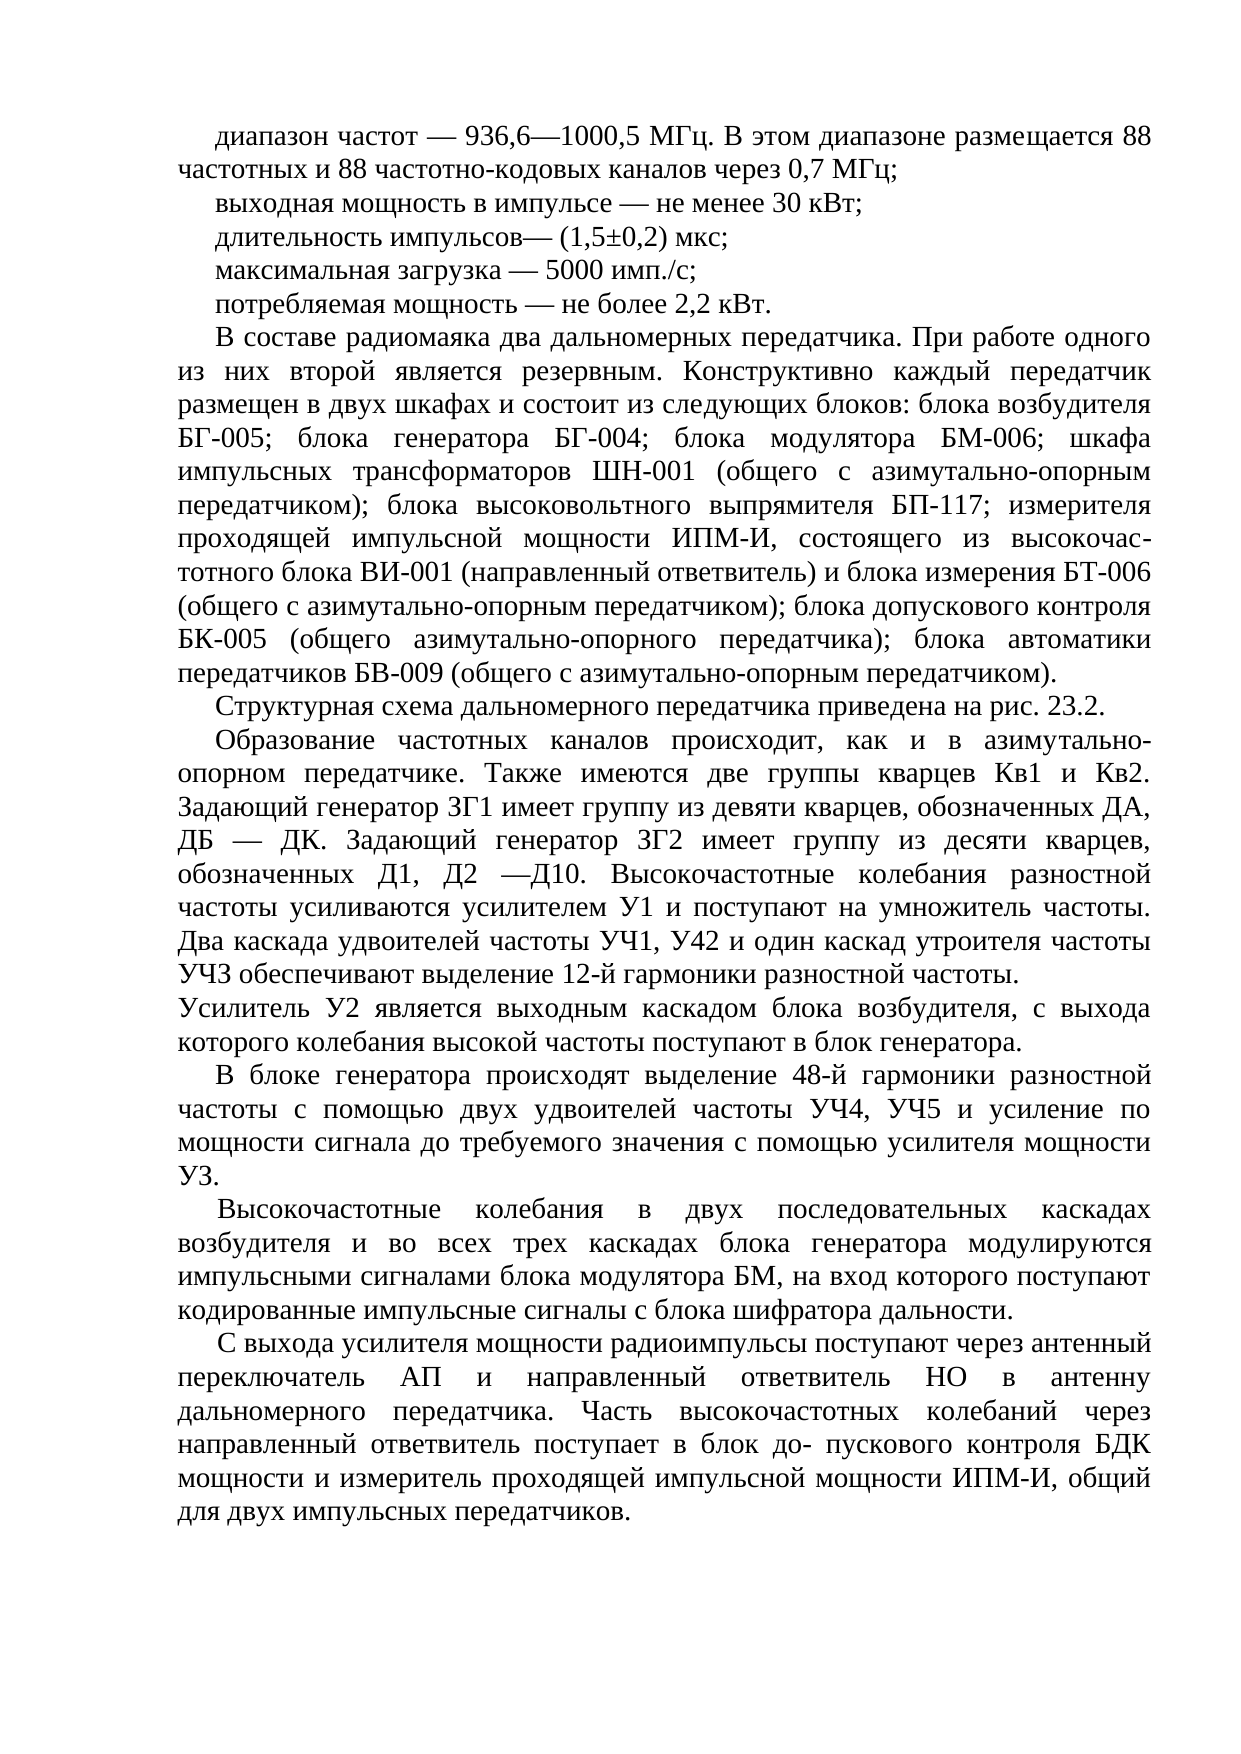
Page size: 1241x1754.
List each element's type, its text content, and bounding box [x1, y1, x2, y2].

text максимальная загрузка — 5000 имп./с; [177, 252, 1152, 286]
text диапазон частот — 936,6—1000,5 МГц. В этом диапазоне размещается 88 частотных и 88 частотно-кодовых каналов через 0,7 МГц; [177, 118, 1152, 185]
text потребляемая мощность — не более 2,2 кВт. [177, 286, 1152, 319]
text В блоке генератора происходят выделение 48-й гармоники разностной частоты с помощью двух удвоителей частоты УЧ4, УЧ5 и усиление по мощности сигнала до требуемого значения с помощью усилителя мощности УЗ. [177, 1057, 1152, 1191]
text длительность импульсов— (1,5±0,2) мкс; [177, 219, 1152, 252]
text выходная мощность в импульсе — не менее 30 кВт; [177, 185, 1152, 219]
text В составе радиомаяка два дальномерных передатчика. При работе одного из них второй является резервным. Конструктивно каждый передатчик размещен в двух шкафах и состоит из следующих блоков: блока возбудителя БГ-005; блока генератора БГ-004; блока модулятора БМ-006; шкафа импульсных трансформаторов ШН-001 (общего с азимутально-опорным передатчиком); блока высоковольтного выпрямителя БП-117; измерителя проходящей импульсной мощности ИПМ-И, состоящего из высокочастотного блока ВИ-001 (направленный ответвитель) и блока измерения БТ-006 (общего с азимутально-опорным передатчиком); блока допускового контроля БК-005 (общего азимутально-опорного передатчика); блока автоматики передатчиков БВ-009 (общего с азимутально-опорным передатчиком). [177, 319, 1152, 688]
text Образование частотных каналов происходит, как и в азимутально-опорном передатчике. Также имеются две группы кварцев Кв1 и Кв2. Задающий генератор ЗГ1 имеет группу из девяти кварцев, обозначенных ДА, ДБ — ДК. Задающий генератор ЗГ2 имеет группу из десяти кварцев, обозначенных Д1, Д2 —Д10. Высокочастотные колебания разностной частоты усиливаются усилителем У1 и поступают на умножитель частоты. Два каскада удвоителей частоты УЧ1, У42 и один каскад утроителя частоты УЧЗ обеспечивают выделение 12-й гармоники разностной частоты. [177, 722, 1152, 990]
text Высокочастотные колебания в двух последовательных каскадах возбудителя и во всех трех каскадах блока генератора модулируются импульсными сигналами блока модулятора БМ, на вход которого поступают кодированные импульсные сигналы с блока шифратора дальности. [177, 1191, 1152, 1326]
text Структурная схема дальномерного передатчика приведена на рис. 23.2. [177, 688, 1152, 722]
text С выхода усилителя мощности радиоимпульсы поступают через антенный переключатель АП и направленный ответвитель НО в антенну дальномерного передатчика. Часть высокочастотных колебаний через направленный ответвитель поступает в блок до- пускового контроля БДК мощности и измеритель проходящей импульсной мощности ИПМ-И, общий для двух импульсных передатчиков. [177, 1326, 1152, 1527]
text Усилитель У2 является выходным каскадом блока возбудителя, с выхода которого колебания высокой частоты поступают в блок генератора. [177, 990, 1152, 1057]
